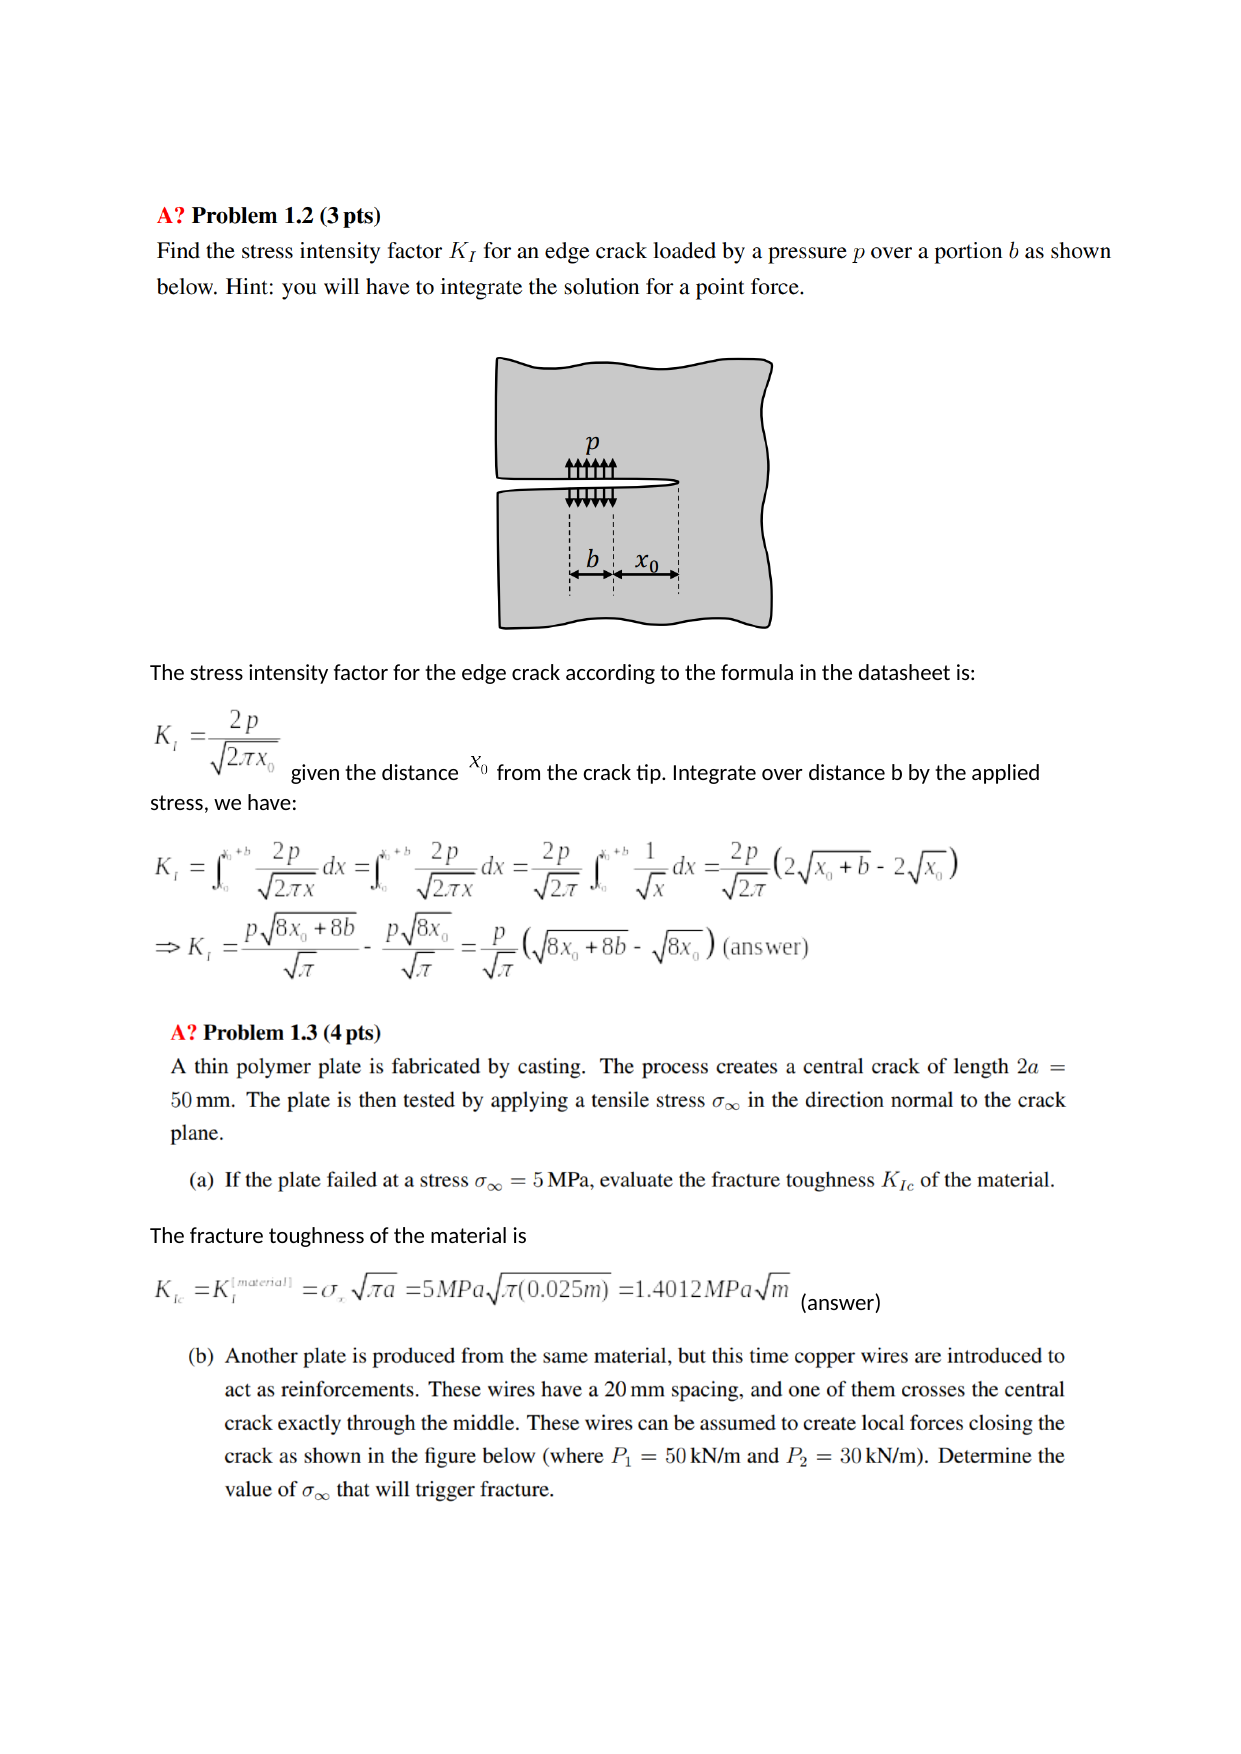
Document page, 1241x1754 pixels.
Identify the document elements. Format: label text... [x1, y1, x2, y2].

text (answer) [150, 1268, 1090, 1316]
picture [150, 1003, 1091, 1203]
picture [150, 196, 1119, 640]
text given the distance from the crack tip. Integrate over distance b by the applied stress, we have: [150, 705, 1090, 816]
text The fracture toughness of the material is [150, 1221, 1090, 1249]
text The stress intensity factor for the edge crack according to the formula in the datasheet is: [150, 658, 1090, 686]
picture [150, 1334, 1090, 1512]
